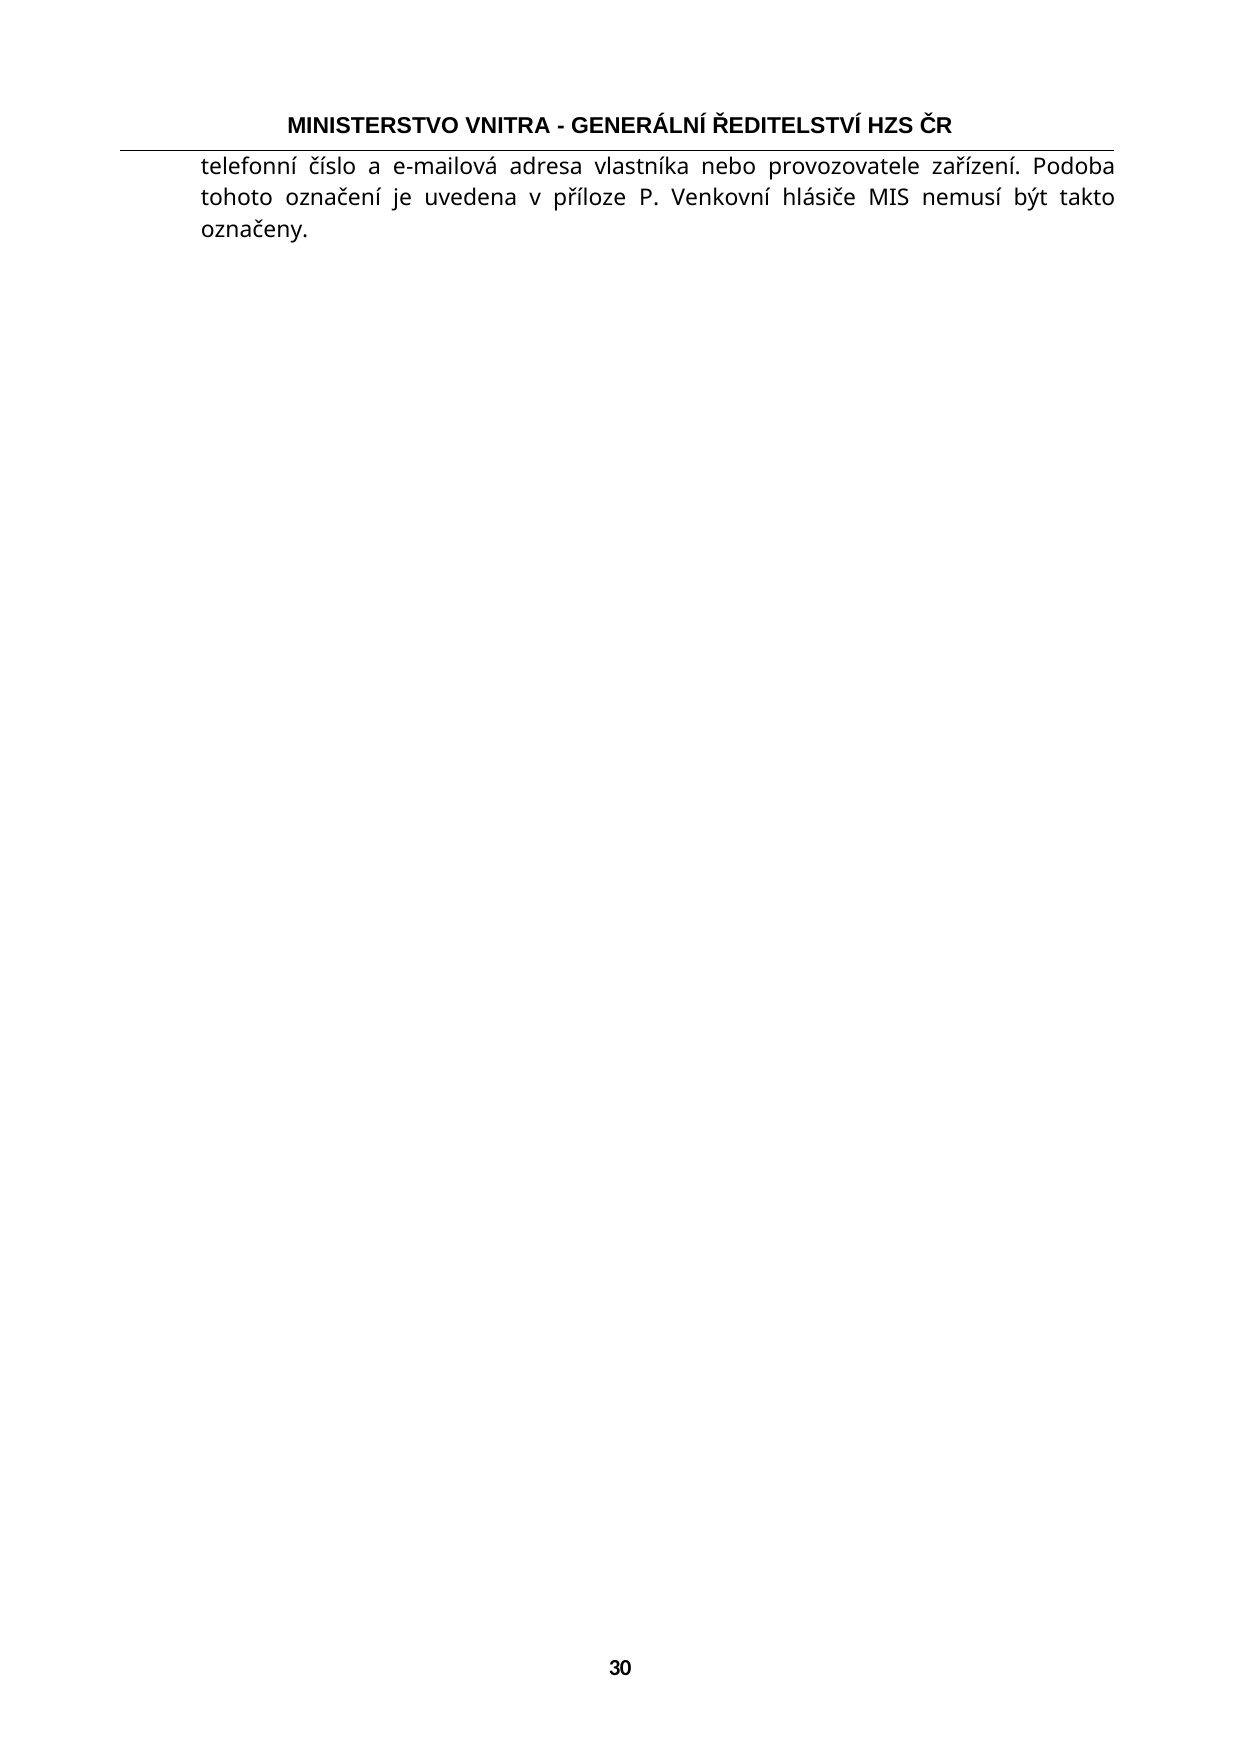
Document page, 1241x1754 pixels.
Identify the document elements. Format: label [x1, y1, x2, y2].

list [125, 150, 1116, 244]
